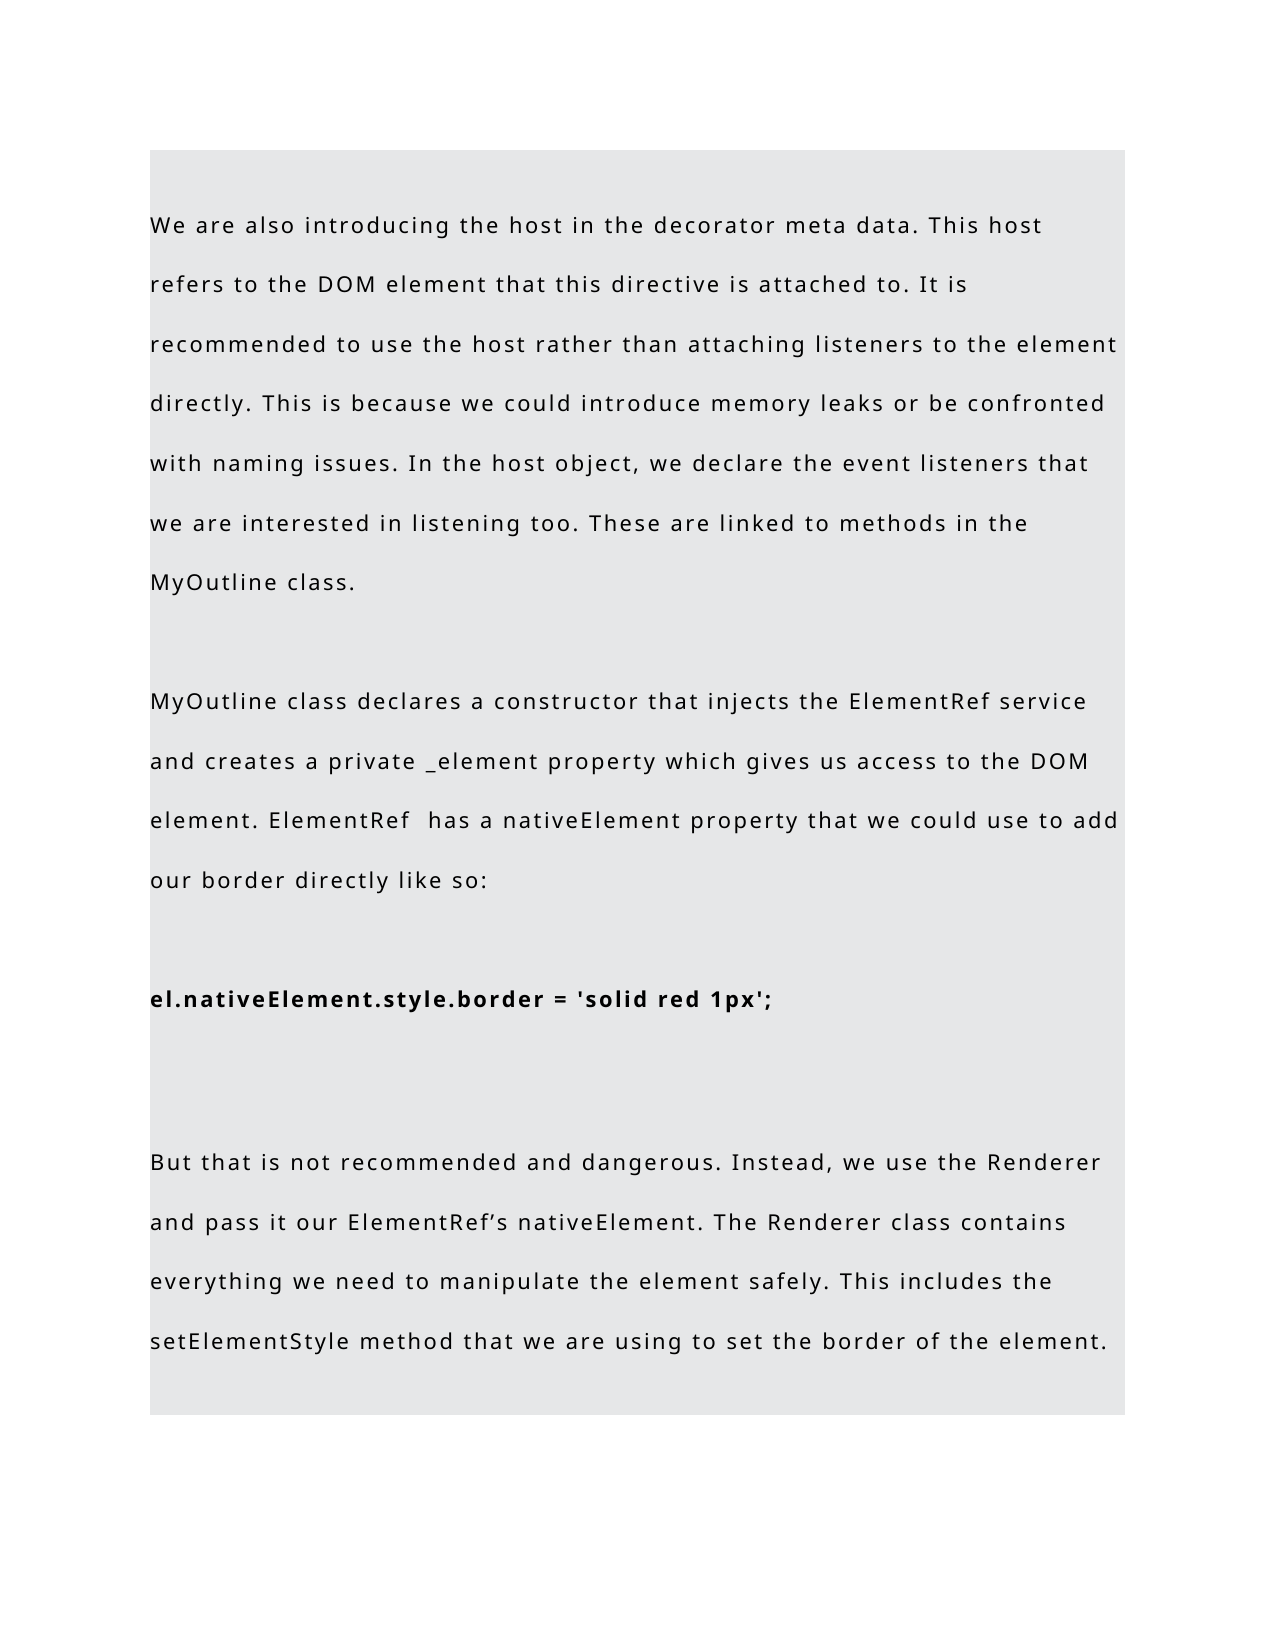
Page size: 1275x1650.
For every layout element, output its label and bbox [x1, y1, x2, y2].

text [150, 1087, 1125, 1415]
text [150, 150, 1125, 1014]
